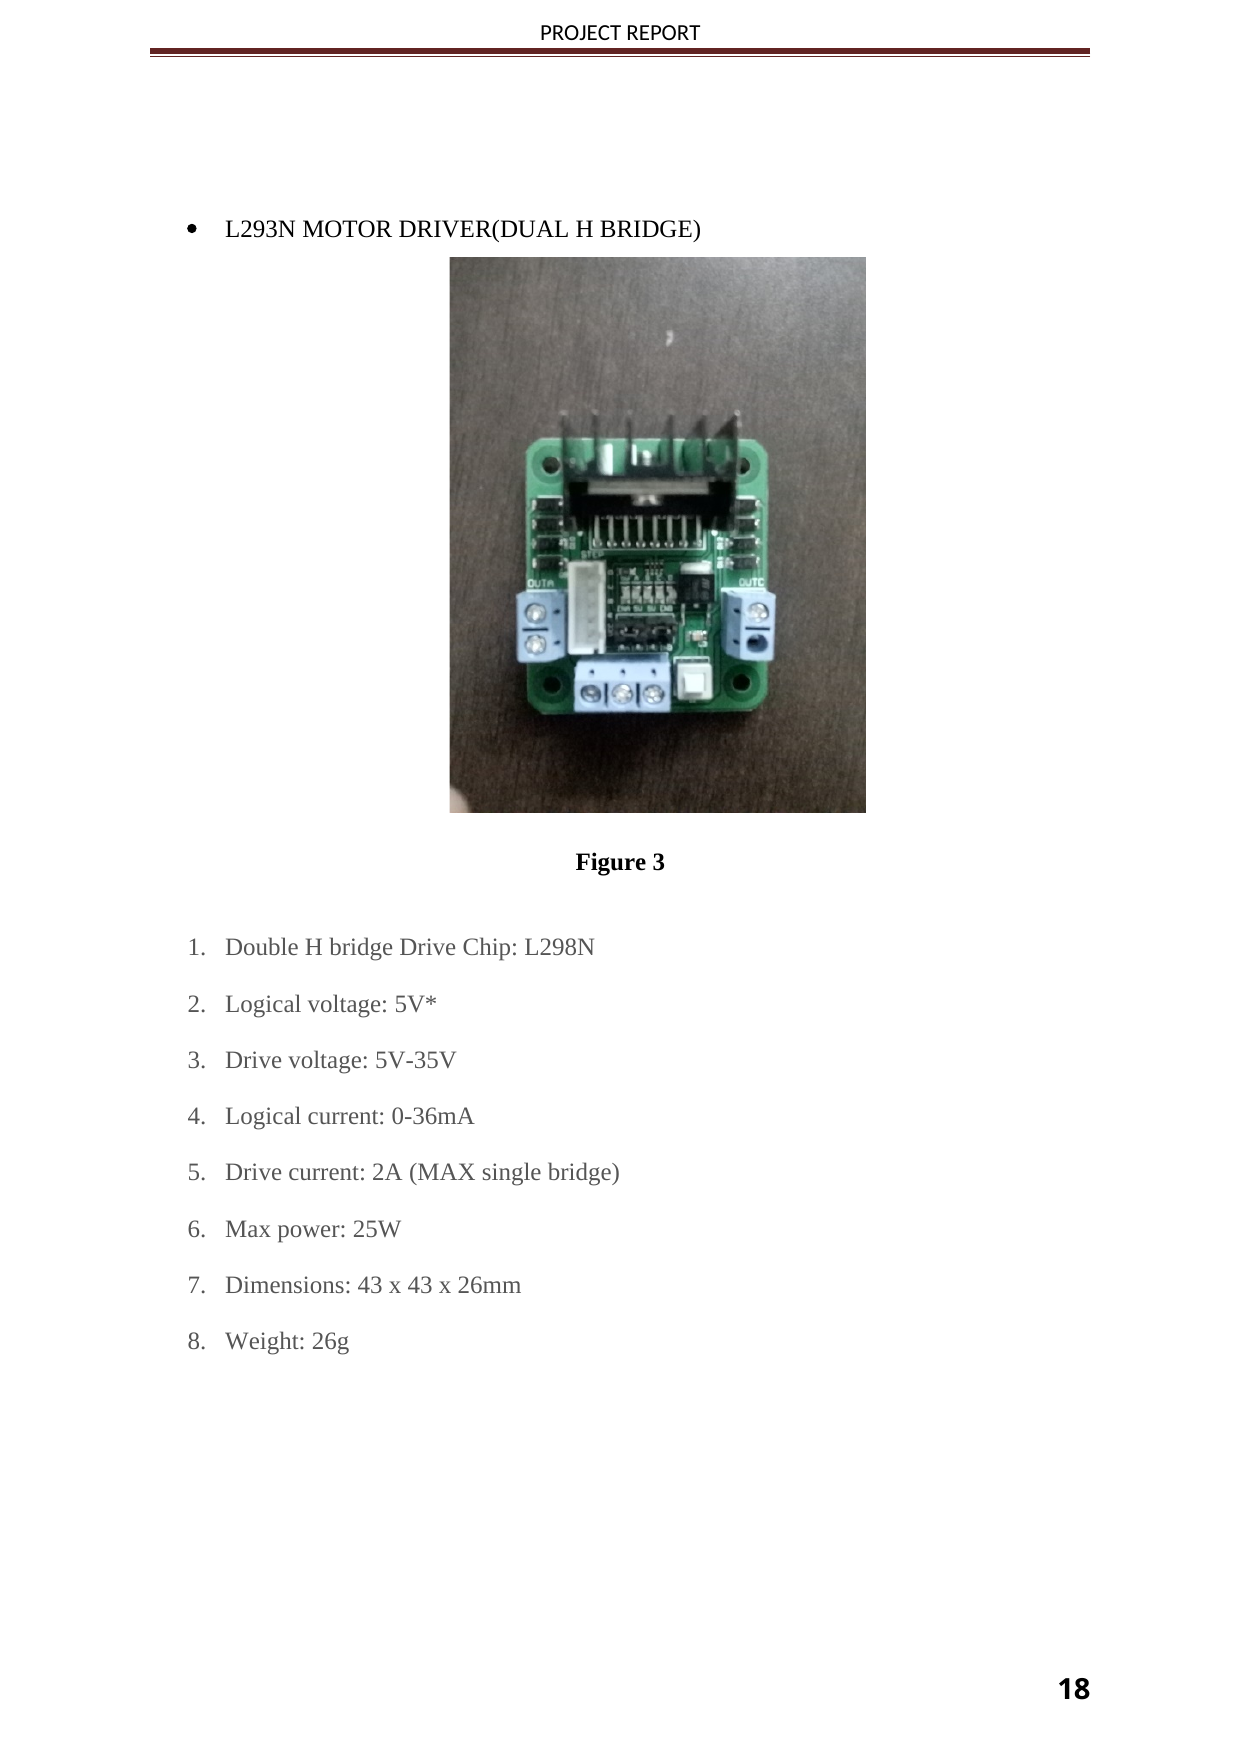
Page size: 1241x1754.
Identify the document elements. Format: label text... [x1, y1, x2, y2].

list Logical current: 0-36mA [187, 1074, 1090, 1130]
list Logical voltage: 5V* [187, 961, 1090, 1017]
list Weight: 26g [187, 1299, 1090, 1355]
list Double H bridge Drive Chip: L298N [187, 905, 1090, 961]
list Max power: 25W [187, 1186, 1090, 1242]
list Drive voltage: 5V-35V [187, 1017, 1090, 1074]
list Dimensions: 43 x 43 x 26mm [187, 1242, 1090, 1299]
picture [449, 257, 866, 813]
text Figure 3 [150, 847, 1090, 876]
list L293N MOTOR DRIVER(DUAL H BRIDGE) [187, 214, 1090, 243]
list Drive current: 2A (MAX single bridge) [187, 1130, 1090, 1186]
